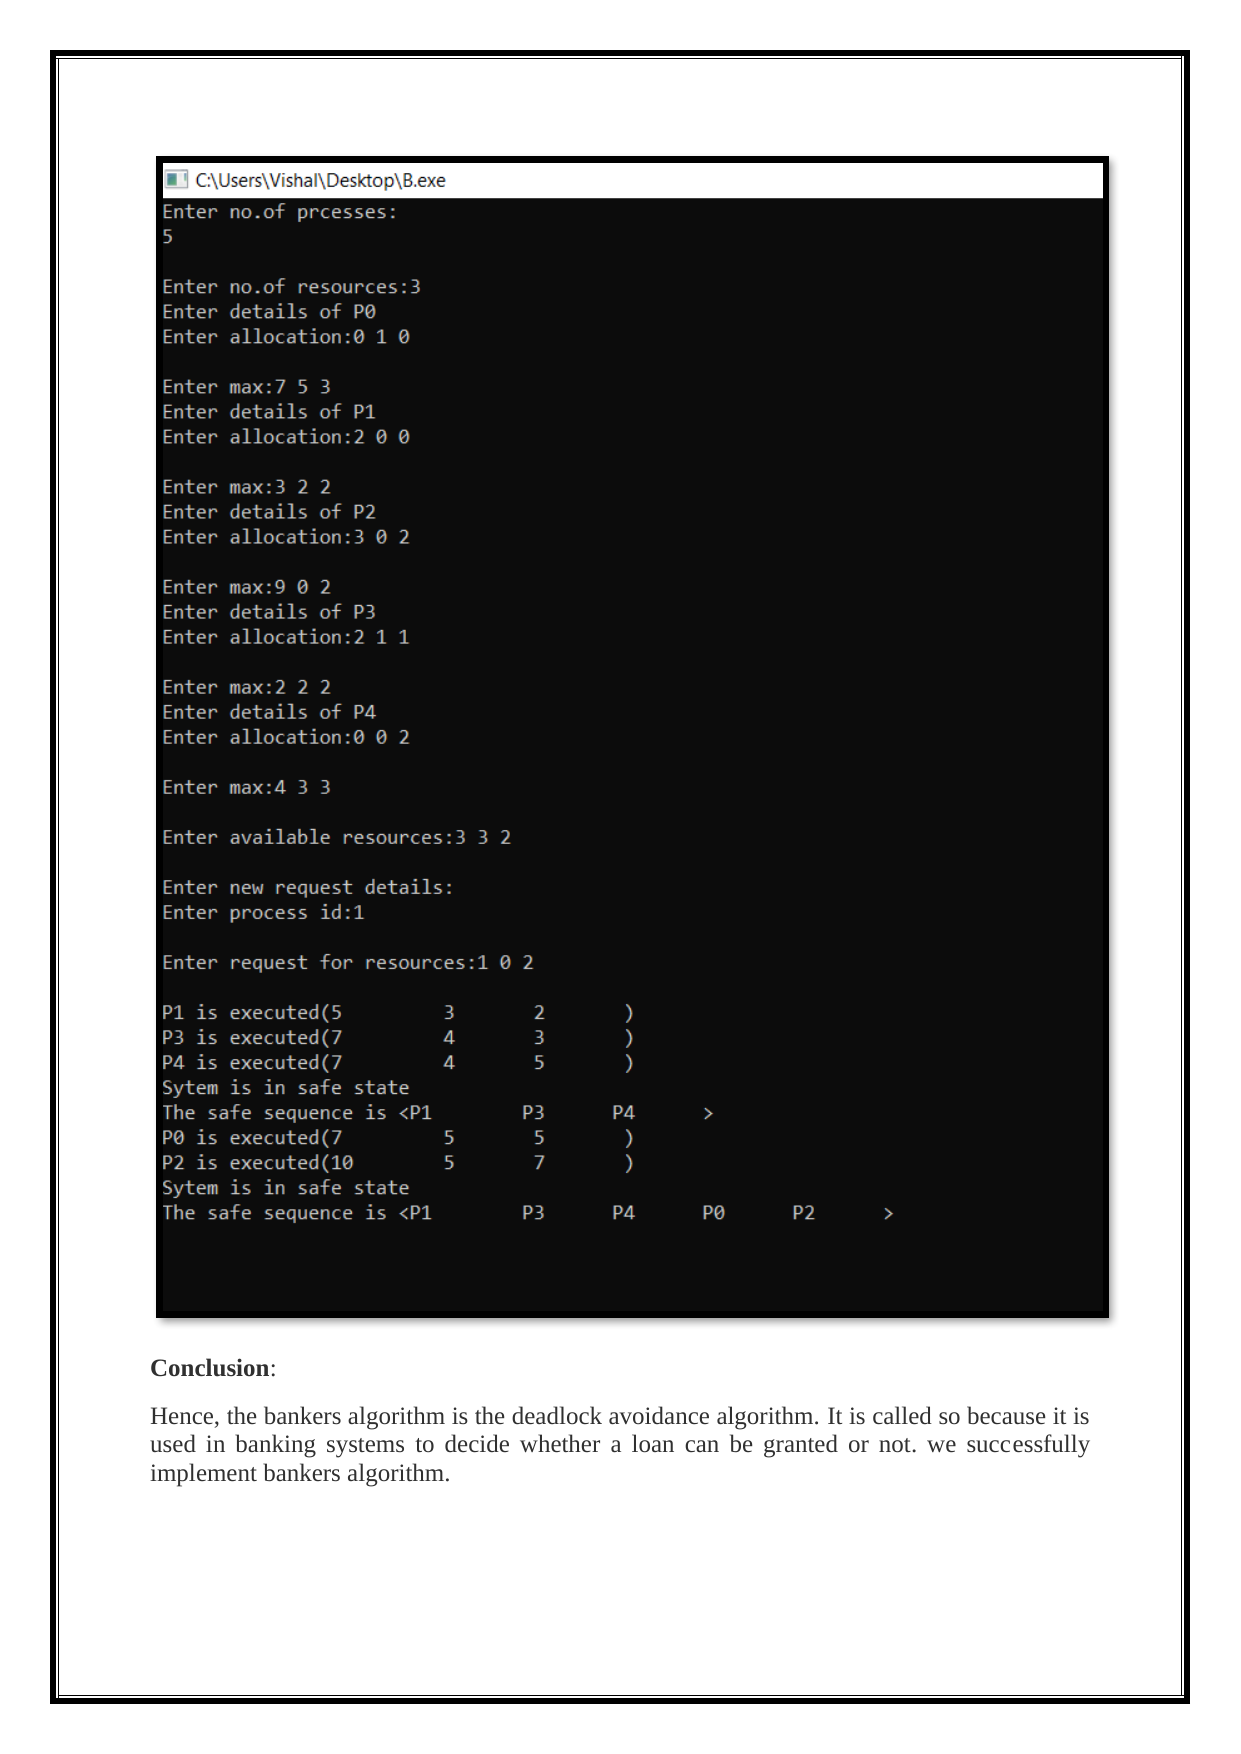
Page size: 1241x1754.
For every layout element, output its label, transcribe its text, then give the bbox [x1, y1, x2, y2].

text Hence, the bankers algorithm is the deadlock avoidance algorithm. It is called so because it is used in banking systems to decide whether a loan can be granted or not. we successfully implement bankers algorithm. [150, 1401, 1090, 1487]
text Conclusion: [150, 1353, 1090, 1382]
picture [163, 163, 1103, 1311]
